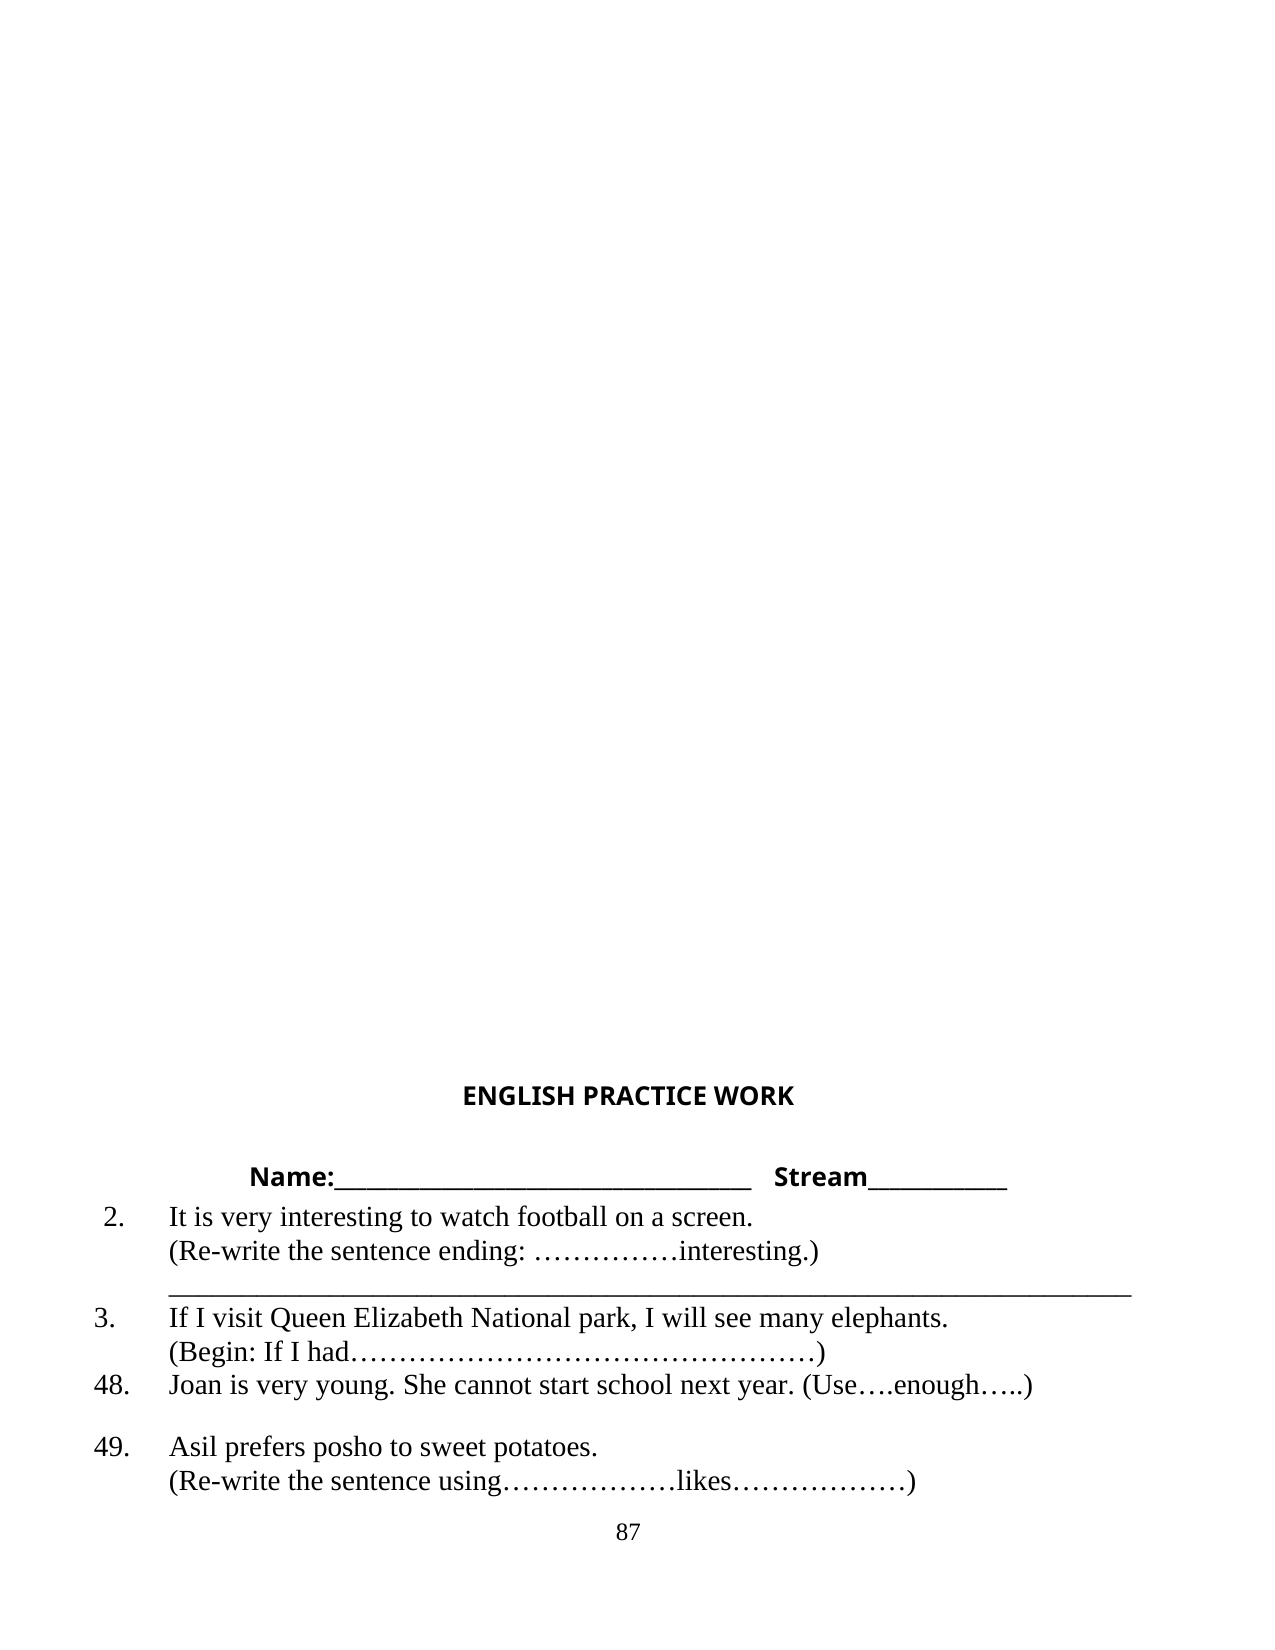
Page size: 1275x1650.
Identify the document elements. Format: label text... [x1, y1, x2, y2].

text Name:_______________________________________ Stream_____________ [94, 1159, 1162, 1194]
text (Re-write the sentence using………………likes………………) [94, 1463, 1162, 1497]
text (Begin: If I had…………………………………………) [169, 1334, 1162, 1367]
text 49. Asil prefers posho to sweet potatoes. [94, 1429, 1162, 1463]
list (Re-write the sentence ending: ……………interesting.) [169, 1233, 1162, 1267]
list It is very interesting to watch football on a screen. [103, 1199, 1162, 1233]
list __________________________________________________________________ [169, 1267, 1162, 1300]
text ENGLISH PRACTICE WORK [94, 1077, 1162, 1113]
list If I visit Queen Elizabeth National park, I will see many elephants. [94, 1300, 1162, 1334]
text 48. Joan is very young. She cannot start school next year. (Use….enough…..) [94, 1367, 1162, 1401]
